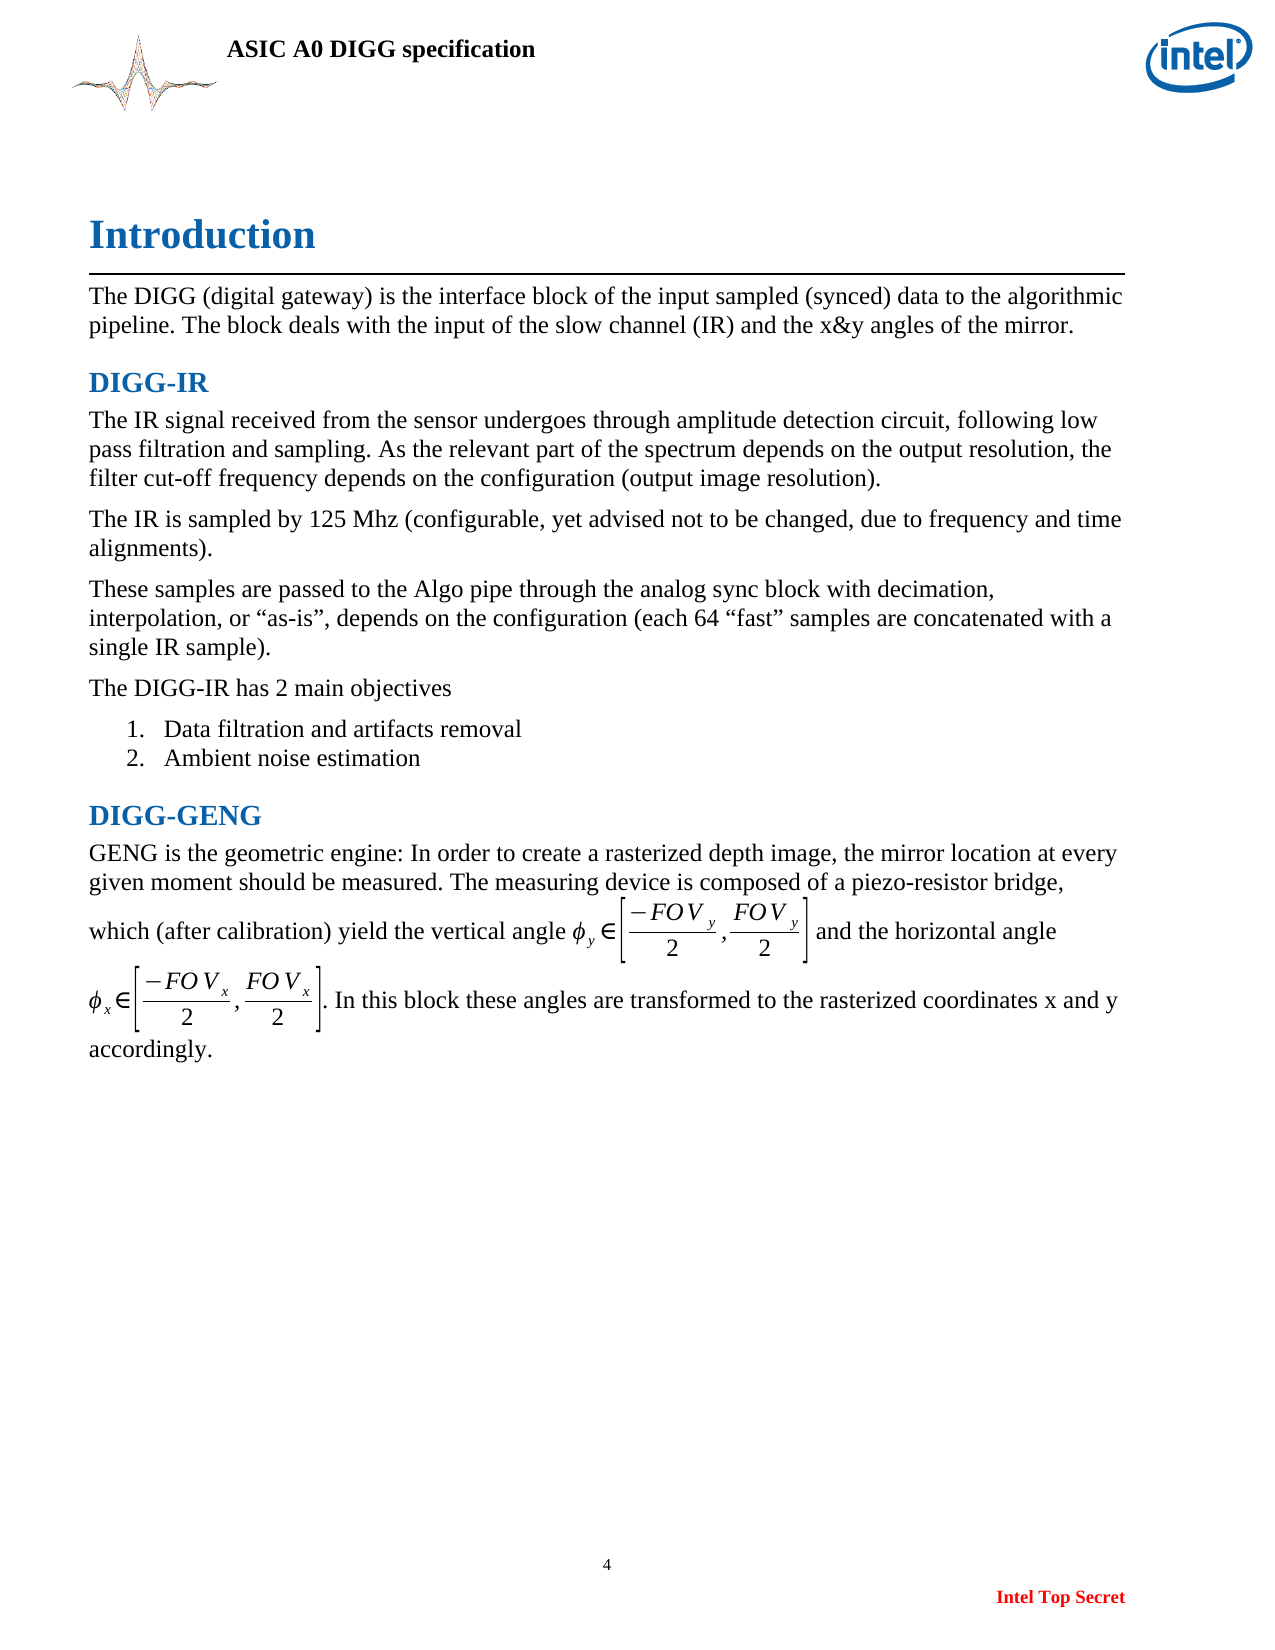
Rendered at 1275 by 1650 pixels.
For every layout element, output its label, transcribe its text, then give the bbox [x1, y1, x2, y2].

text The IR signal received from the sensor undergoes through amplitude detection circuit, following low pass filtration and sampling. As the relevant part of the spectrum depends on the output resolution, the filter cut-off frequency depends on the configuration (output image resolution). [89, 405, 1125, 492]
text Introduction [89, 200, 1125, 273]
picture [71, 34, 219, 111]
text These samples are passed to the Algo pipe through the analog sync block with decimation, interpolation, or “as-is”, depends on the configuration (each 64 “fast” samples are concatenated with a single IR sample). [89, 574, 1125, 660]
list Ambient noise estimation [126, 743, 1125, 772]
text DIGG-GENG [89, 797, 1125, 832]
text GENG is the geometric engine: In order to create a rasterized depth image, the mirror location at every given moment should be measured. The measuring device is composed of a piezo-resistor bridge, which (after calibration) yield the vertical angle and the horizontal angle . In this block these angles are transformed to the rasterized coordinates x and y accordingly. [89, 838, 1125, 1062]
text The IR is sampled by 125 Mhz (configurable, yet advised not to be changed, due to frequency and time alignments). [89, 504, 1125, 562]
list Data filtration and artifacts removal [126, 714, 1125, 743]
text DIGG-IR [89, 364, 1125, 399]
text The DIGG-IR has 2 main objectives [89, 673, 1125, 702]
text The DIGG (digital gateway) is the interface block of the input sampled (synced) data to the algorithmic pipeline. The block deals with the input of the slow channel (IR) and the x&y angles of the mirror. [89, 281, 1125, 339]
